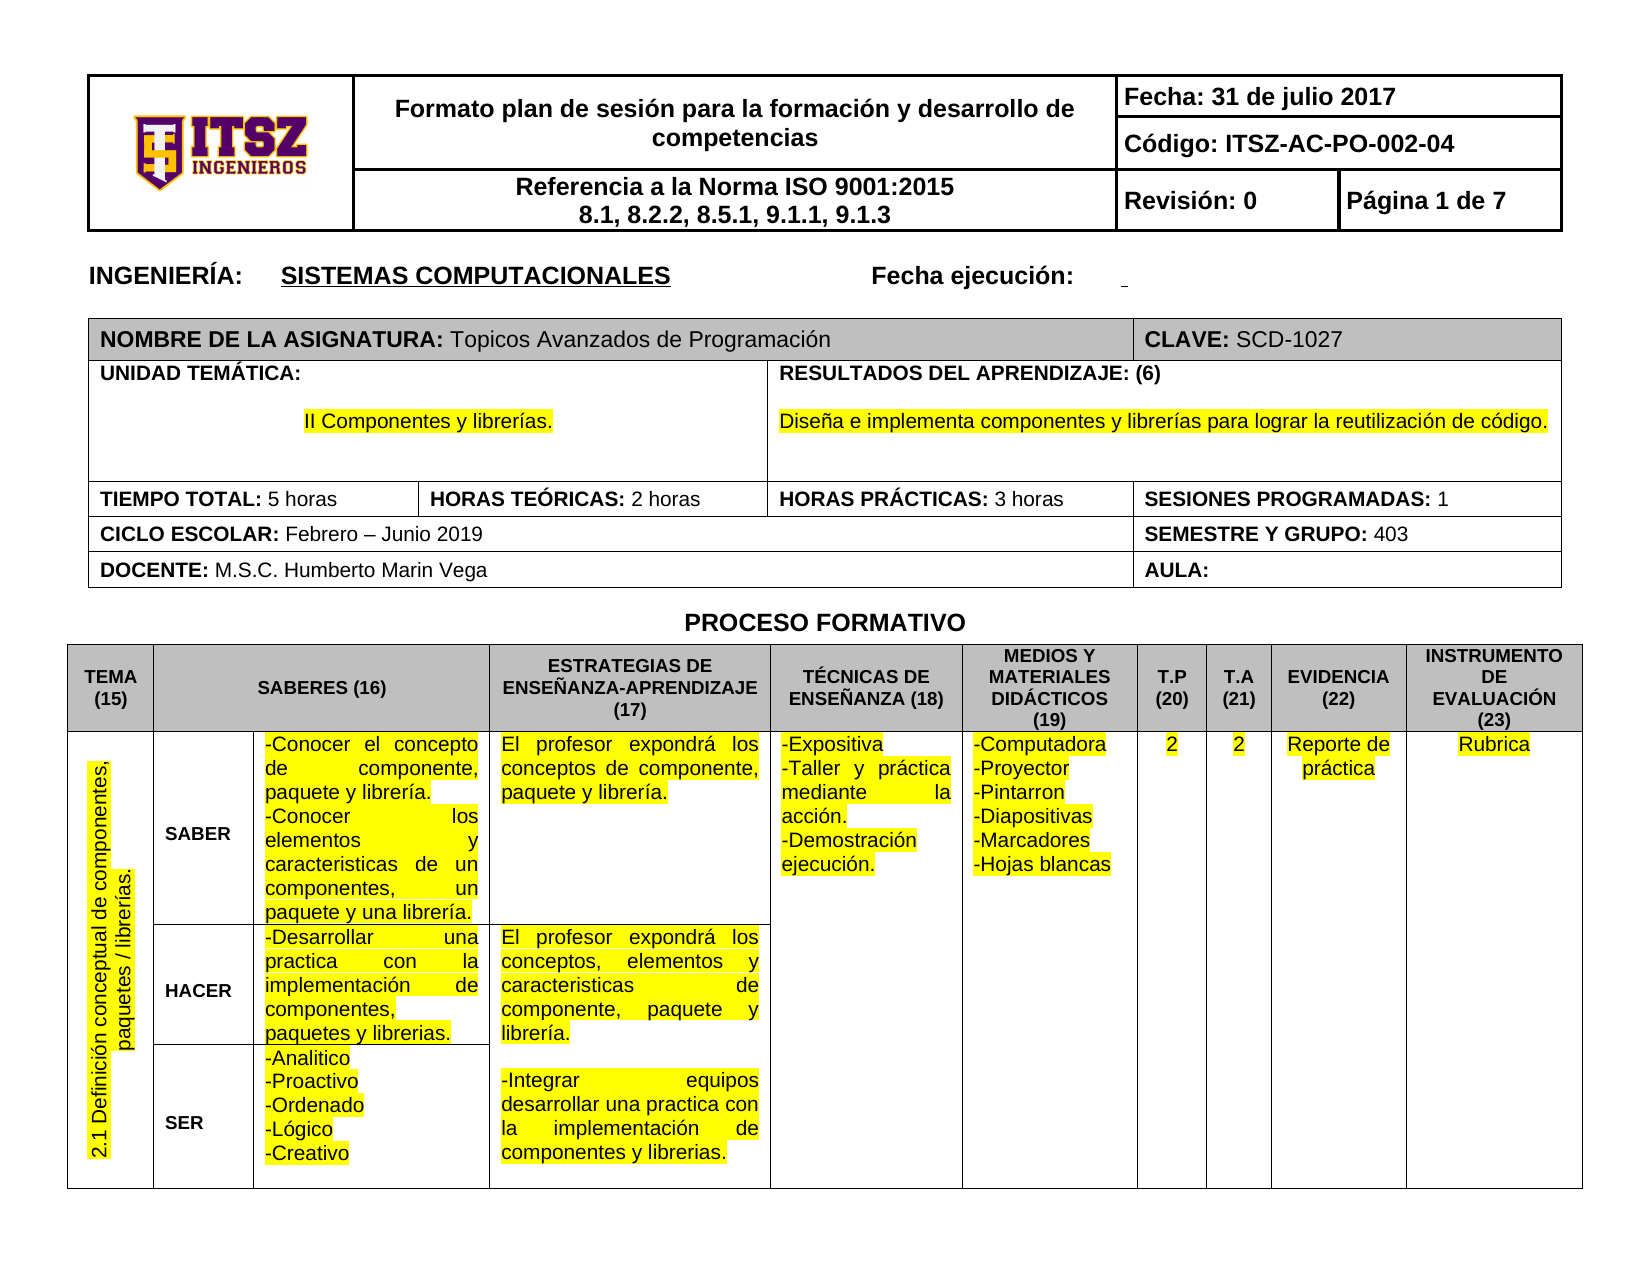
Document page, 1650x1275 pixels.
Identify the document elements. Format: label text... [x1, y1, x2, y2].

table_cell HORAS PRÁCTICAS: 3 horas [768, 482, 1133, 516]
table_cell -Analitico -Proactivo -Ordenado -Lógico -Creativo [254, 1045, 489, 1188]
table_cell TEMA (15) [68, 645, 153, 731]
table_cell El profesor expondrá los conceptos, elementos y caracteristicas de componente, paquete y librería. -Integrar equipos desarrollar una practica con la implementación de componentes y librerias. [490, 925, 770, 1188]
table_header PROCESO FORMATIVO [68, 602, 1582, 643]
table_header CLAVE: SCD-1027 [1134, 319, 1561, 360]
table_cell 2.1 Definición conceptual de componentes, paquetes / librerías. [68, 732, 153, 1188]
table_cell EVIDENCIA (22) [1272, 645, 1406, 731]
table_cell Rubrica [1407, 732, 1582, 1188]
table_cell DOCENTE: M.S.C. Humberto Marin Vega [89, 552, 1133, 587]
table_cell SEMESTRE Y GRUPO: 403 [1134, 517, 1561, 551]
table_cell HACER [154, 925, 253, 1044]
table_cell El profesor expondrá los conceptos de componente, paquete y librería. [490, 732, 770, 923]
table_cell Reporte de práctica [1272, 732, 1406, 1188]
picture [132, 113, 310, 192]
table_cell -Computadora -Proyector -Pintarron -Diapositivas -Marcadores -Hojas blancas [963, 732, 1137, 1188]
table_cell SABERES (16) [154, 645, 489, 731]
table_header NOMBRE DE LA ASIGNATURA: Topicos Avanzados de Programación [89, 319, 1133, 360]
table_cell AULA: [1134, 552, 1561, 587]
table_cell TÉCNICAS DE ENSEÑANZA (18) [771, 645, 962, 731]
table_cell SER [154, 1045, 253, 1188]
table_cell T.A (21) [1207, 645, 1271, 731]
table_cell HORAS TEÓRICAS: 2 horas [419, 482, 767, 516]
table_cell UNIDAD TEMÁTICA: II Componentes y librerías. [89, 361, 767, 481]
table_cell MEDIOS Y MATERIALES DIDÁCTICOS (19) [963, 645, 1137, 731]
table_cell SESIONES PROGRAMADAS: 1 [1134, 482, 1561, 516]
table_cell ESTRATEGIAS DE ENSEÑANZA-APRENDIZAJE (17) [490, 645, 770, 731]
table_cell SABER [154, 732, 253, 923]
table_cell INSTRUMENTO DE EVALUACIÓN (23) [1407, 645, 1582, 731]
table_cell CICLO ESCOLAR: Febrero – Junio 2019 [89, 517, 1133, 551]
table_cell T.P (20) [1138, 645, 1206, 731]
table_cell TIEMPO TOTAL: 5 horas [89, 482, 418, 516]
table_cell -Expositiva -Taller y práctica mediante la acción. -Demostración ejecución. [771, 732, 962, 1188]
table_cell 2 [1207, 732, 1271, 1188]
table_cell -Desarrollar una practica con la implementación de componentes, paquetes y librerias. [254, 925, 489, 1044]
subtitle INGENIERÍA: SISTEMAS COMPUTACIONALES Fecha ejecución: [89, 261, 1561, 289]
table_cell 2 [1138, 732, 1206, 1188]
table_cell -Conocer el concepto de componente, paquete y librería. -Conocer los elementos y caracteristicas de un componentes, un paquete y una librería. [254, 732, 489, 923]
table_cell RESULTADOS DEL APRENDIZAJE: (6) Diseña e implementa componentes y librerías para lograr la reutilización de código. [768, 361, 1561, 481]
